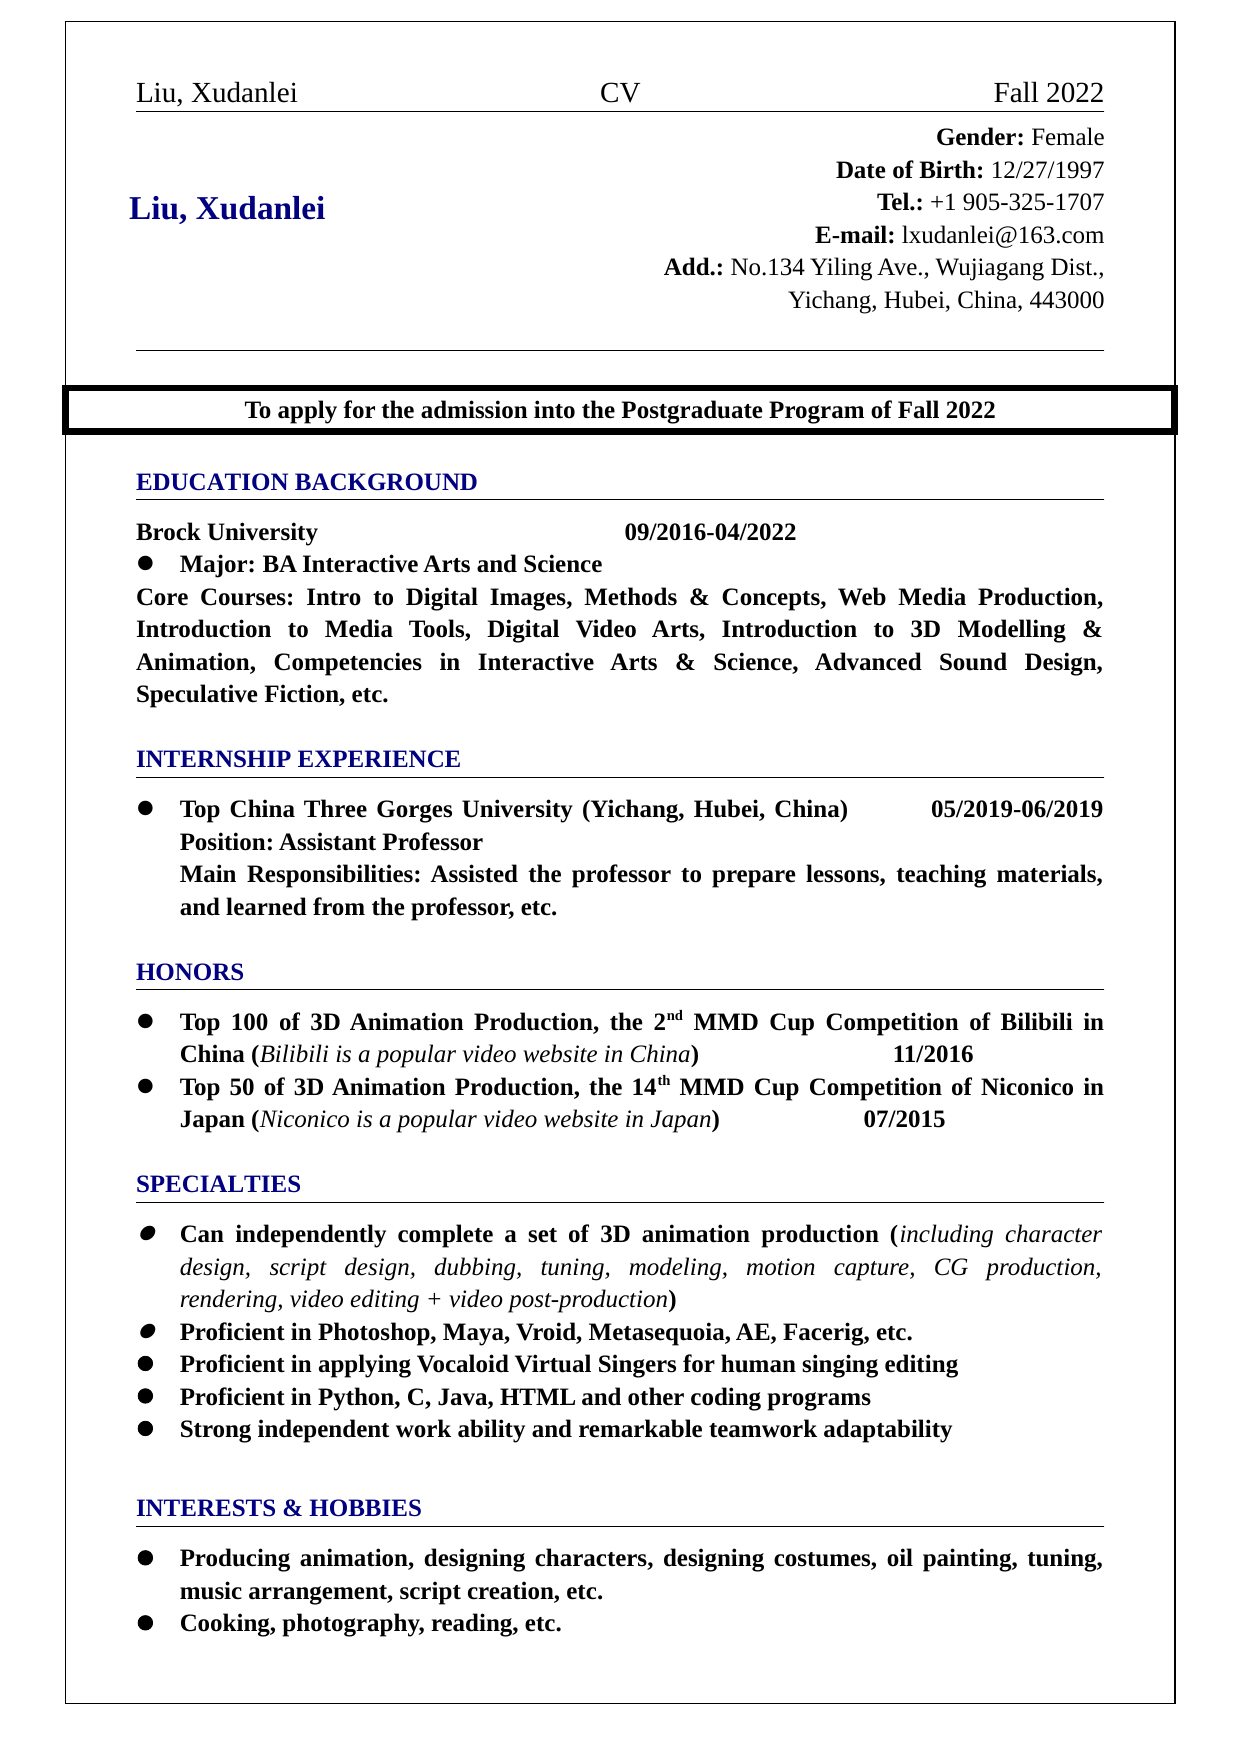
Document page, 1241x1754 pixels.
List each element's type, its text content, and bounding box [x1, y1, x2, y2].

text Tel.: +1 905-325-1707 [136, 185, 1104, 218]
list Proficient in Photoshop, Maya, Vroid, Metasequoia, AE, Facerig, etc. [136, 1315, 1104, 1347]
text Core Courses: Intro to Digital Images, Methods & Concepts, Web Media Production, Introduction to Media Tools, Digital Video Arts, Introduction to 3D Modelling & Animation, Competencies in Interactive Arts & Science, Advanced Sound Design, Speculative Fiction, etc. [136, 580, 1104, 710]
subtitle INTERESTS & HOBBIES [136, 1492, 1104, 1526]
list Top 100 of 3D Animation Production, the 2nd MMD Cup Competition of Bilibili in China (Bilibili is a popular video website in China) 11/2016 [136, 1005, 1104, 1070]
list Proficient in Python, C, Java, HTML and other coding programs [136, 1380, 1104, 1412]
subtitle SPECIALTIES [136, 1167, 1104, 1202]
list Can independently complete a set of 3D animation production (including character design, script design, dubbing, tuning, modeling, motion capture, CG production, rendering, video editing + video post-production) [136, 1217, 1104, 1315]
list Top 50 of 3D Animation Production, the 14th MMD Cup Competition of Niconico in Japan (Niconico is a popular video website in Japan) 07/2015 [136, 1070, 1104, 1135]
list Major: BA Interactive Arts and Science [136, 547, 1104, 580]
subtitle HONORS [136, 955, 1104, 989]
list Producing animation, designing characters, designing costumes, oil painting, tuning, music arrangement, script creation, etc. [136, 1542, 1104, 1607]
subtitle INTERNSHIP EXPERIENCE [136, 742, 1104, 777]
text Add.: No.134 Yiling Ave., Wujiagang Dist., [136, 250, 1104, 283]
text Yichang, Hubei, China, 443000 [136, 283, 1104, 315]
list Proficient in applying Vocaloid Virtual Singers for human singing editing [136, 1347, 1104, 1380]
list Strong independent work ability and remarkable teamwork adaptability [136, 1412, 1104, 1445]
text Gender: Female [136, 120, 1104, 153]
text E-mail: lxudanlei@163.com [136, 218, 1104, 250]
list Top China Three Gorges University (Yichang, Hubei, China) 05/2019-06/2019 [136, 792, 1104, 825]
text Date of Birth: 12/27/1997 [136, 153, 1104, 185]
text Main Responsibilities: Assisted the professor to prepare lessons, teaching materials, and learned from the professor, etc. [179, 857, 1104, 922]
text Brock University 09/2016-04/2022 [136, 515, 1104, 547]
text Position: Assistant Professor [179, 825, 1104, 857]
text EDUCATION BACKGROUND [136, 435, 1104, 499]
list Cooking, photography, reading, etc. [136, 1607, 1104, 1639]
